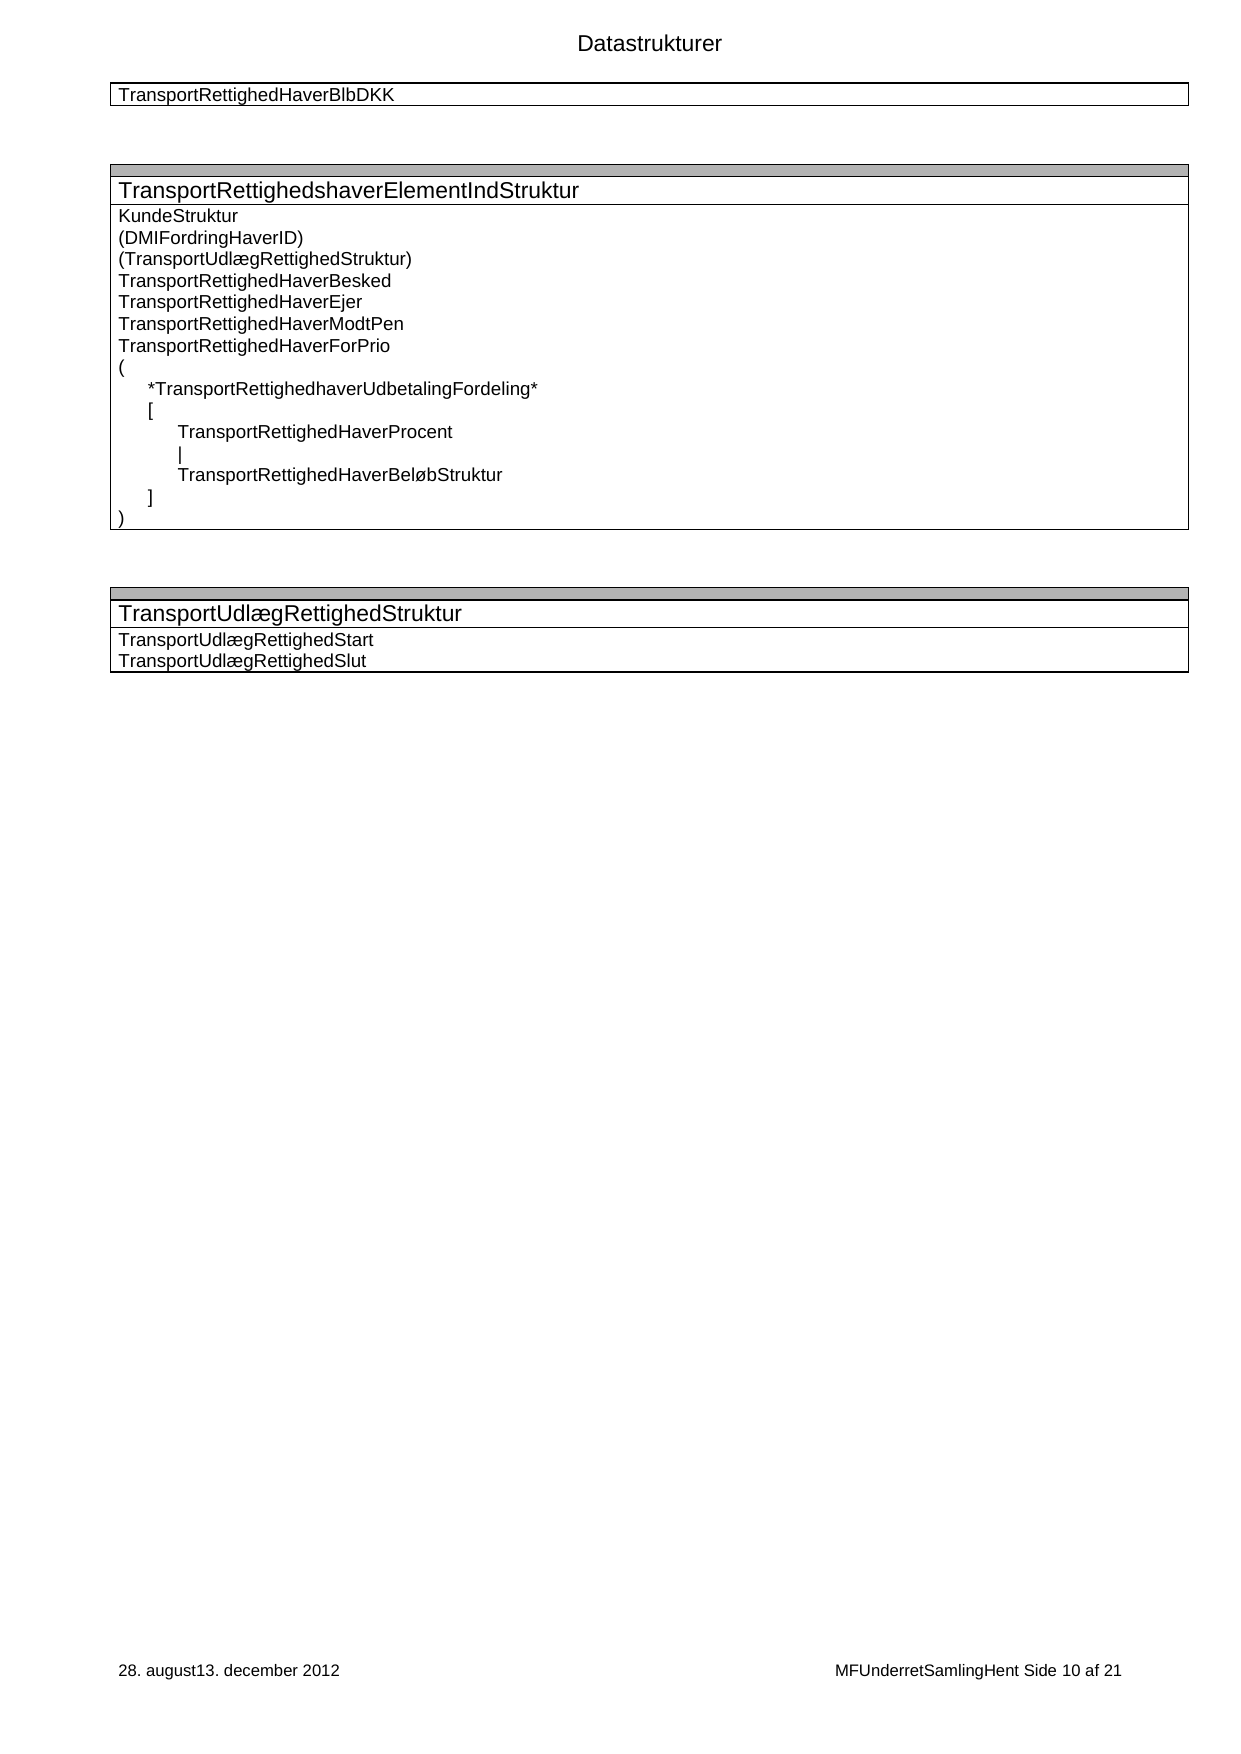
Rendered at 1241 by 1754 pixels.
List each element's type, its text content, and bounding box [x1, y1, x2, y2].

table_header [111, 588, 1188, 599]
table_header [111, 165, 1188, 176]
table_cell TransportUdlægRettighedStruktur [111, 601, 1188, 627]
table_cell TransportUdlægRettighedStart TransportUdlægRettighedSlut [111, 628, 1188, 671]
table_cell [111, 84, 1188, 105]
table_cell KundeStruktur (DMIFordringHaverID) (TransportUdlægRettighedStruktur) TransportRettighedHaverBesked TransportRettighedHaverEjer TransportRettighedHaverModtPen TransportRettighedHaverForPrio ( *TransportRettighedhaverUdbetalingFordeling* [ TransportRettighedHaverProcent | TransportRettighedHaverBeløbStruktur ] ) [111, 205, 1188, 528]
table_cell TransportRettighedshaverElementIndStruktur [111, 177, 1188, 203]
